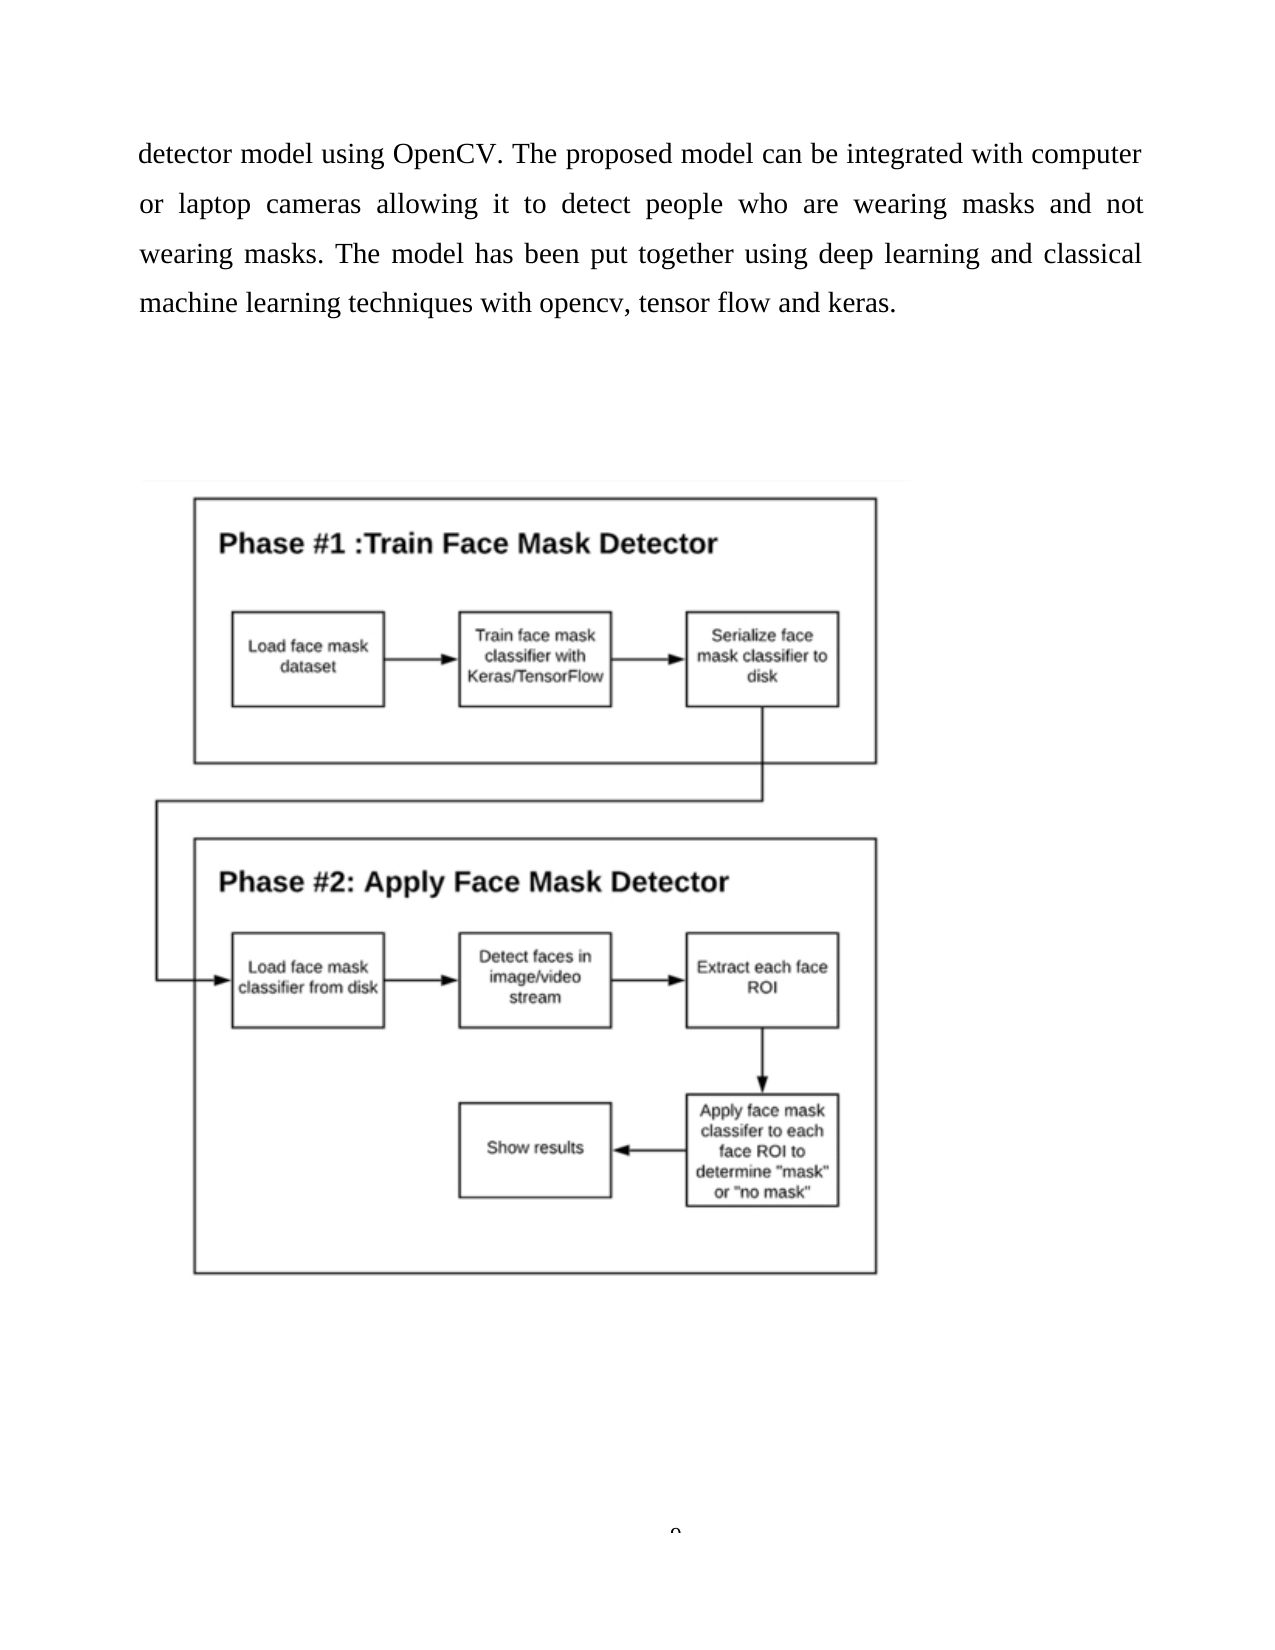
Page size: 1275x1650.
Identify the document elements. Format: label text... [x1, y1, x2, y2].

picture [142, 480, 911, 1285]
text detector model using OpenCV. The proposed model can be integrated with computer or laptop cameras allowing it to detect people who are wearing masks and not wearing masks. The model has been put together using deep learning and classical machine learning techniques with opencv, tensor flow and keras. [138, 137, 1143, 319]
